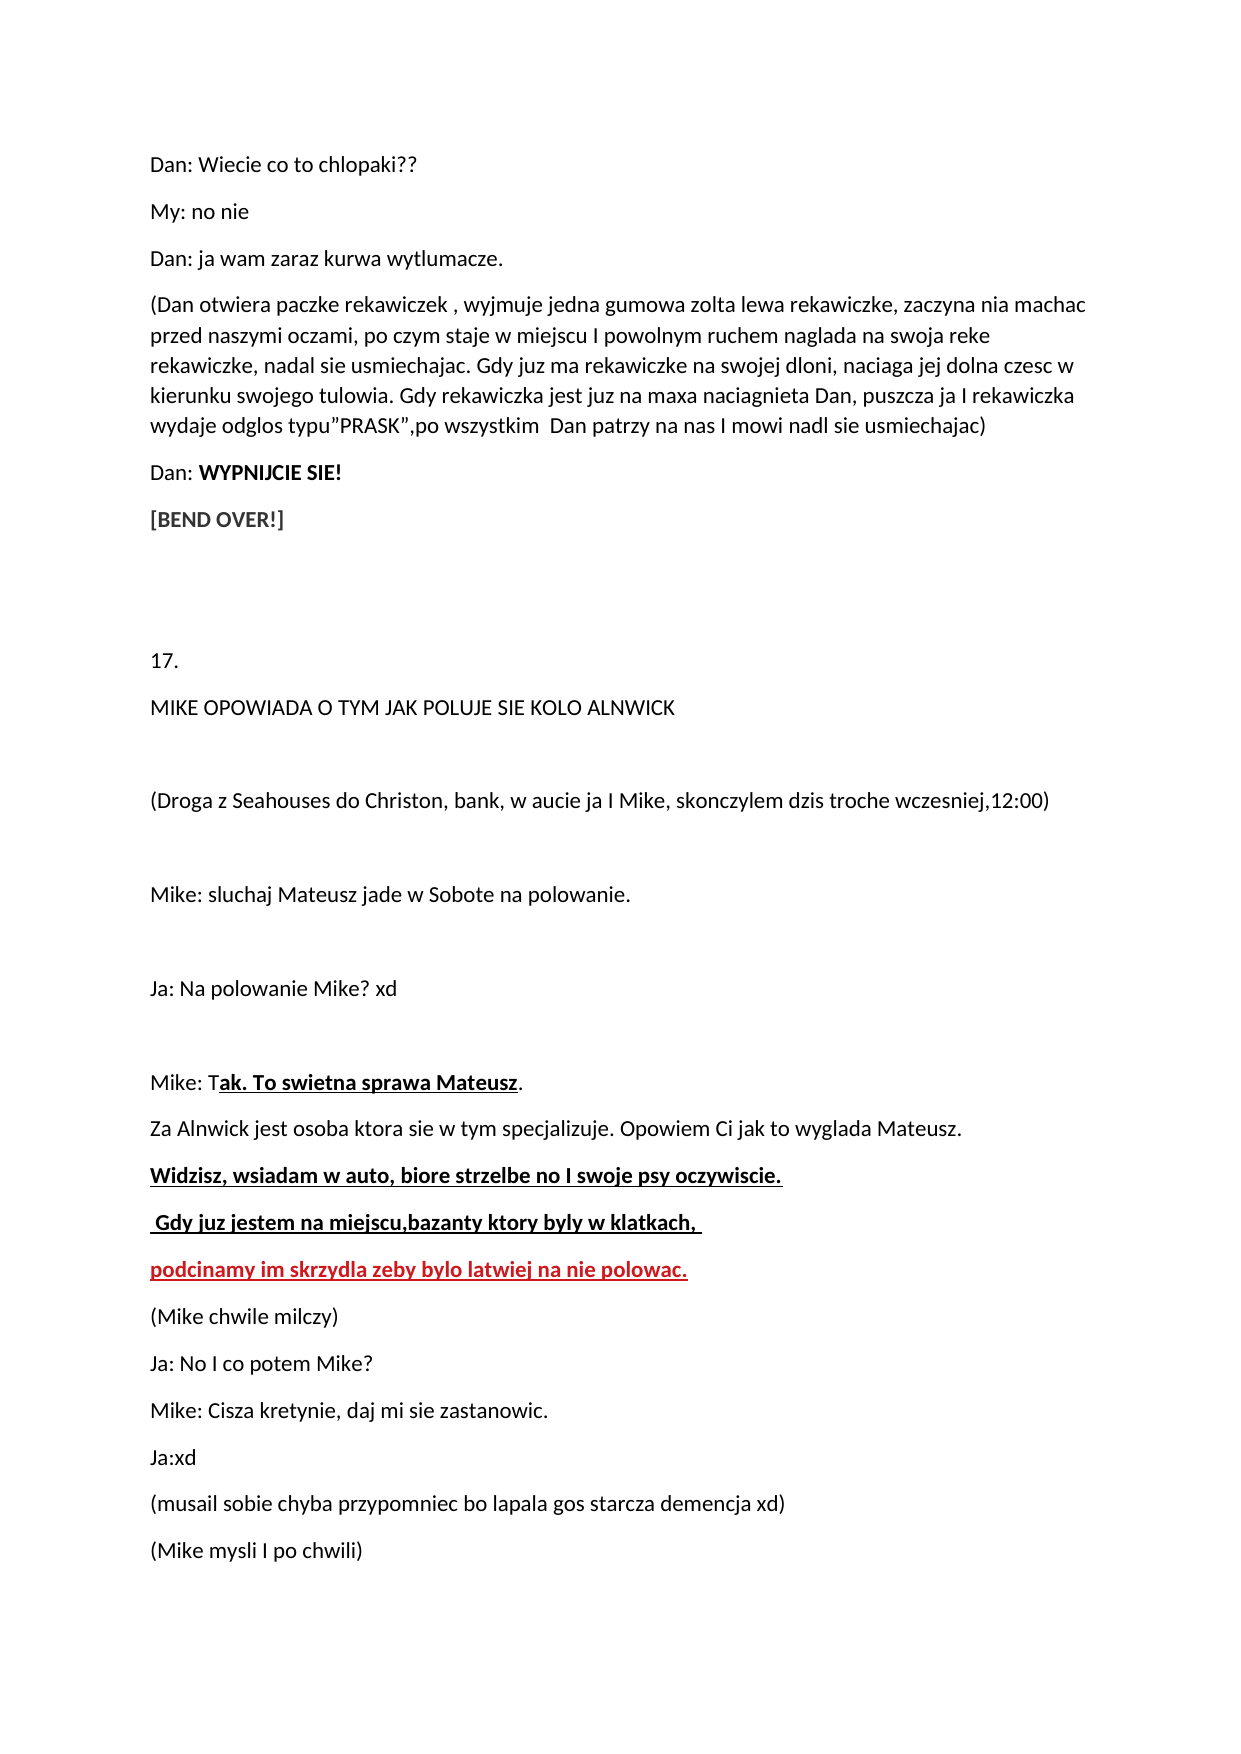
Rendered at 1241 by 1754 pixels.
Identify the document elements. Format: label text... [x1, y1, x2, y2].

text Gdy juz jestem na miejscu,bazanty ktory byly w klatkach, [150, 1208, 1090, 1236]
text (Droga z Seahouses do Christon, bank, w aucie ja I Mike, skonczylem dzis troche wczesniej,12:00) [150, 786, 1090, 814]
text Mike: sluchaj Mateusz jade w Sobote na polowanie. [150, 880, 1090, 908]
text podcinamy im skrzydla zeby bylo latwiej na nie polowac. [150, 1255, 1090, 1283]
text Ja: Na polowanie Mike? xd [150, 974, 1090, 1002]
text Ja: No I co potem Mike? [150, 1349, 1090, 1377]
text Dan: ja wam zaraz kurwa wytlumacze. [150, 244, 1090, 272]
text Dan: Wiecie co to chlopaki?? [150, 150, 1090, 178]
text (Dan otwiera paczke rekawiczek , wyjmuje jedna gumowa zolta lewa rekawiczke, zaczyna nia machac przed naszymi oczami, po czym staje w miejscu I powolnym ruchem naglada na swoja reke rekawiczke, nadal sie usmiechajac. Gdy juz ma rekawiczke na swojej dloni, naciaga jej dolna czesc w kierunku swojego tulowia. Gdy rekawiczka jest juz na maxa naciagnieta Dan, puszcza ja I rekawiczka wydaje odglos typu”PRASK”,po wszystkim Dan patrzy na nas I mowi nadl sie usmiechajac) [150, 291, 1090, 439]
text Ja:xd [150, 1443, 1090, 1471]
text Za Alnwick jest osoba ktora sie w tym specjalizuje. Opowiem Ci jak to wyglada Mateusz. [150, 1114, 1090, 1143]
text My: no nie [150, 197, 1090, 225]
text MIKE OPOWIADA O TYM JAK POLUJE SIE KOLO ALNWICK [150, 693, 1090, 721]
text (Mike chwile milczy) [150, 1302, 1090, 1330]
text Mike: Tak. To swietna sprawa Mateusz. [150, 1068, 1090, 1096]
text (musail sobie chyba przypomniec bo lapala gos starcza demencja xd) [150, 1489, 1090, 1518]
text Mike: Cisza kretynie, daj mi sie zastanowic. [150, 1396, 1090, 1424]
text [BEND OVER!] [150, 505, 1090, 533]
text 17. [150, 646, 1090, 674]
text Dan: WYPNIJCIE SIE! [150, 458, 1090, 486]
text Widzisz, wsiadam w auto, biore strzelbe no I swoje psy oczywiscie. [150, 1161, 1090, 1189]
text (Mike mysli I po chwili) [150, 1536, 1090, 1564]
